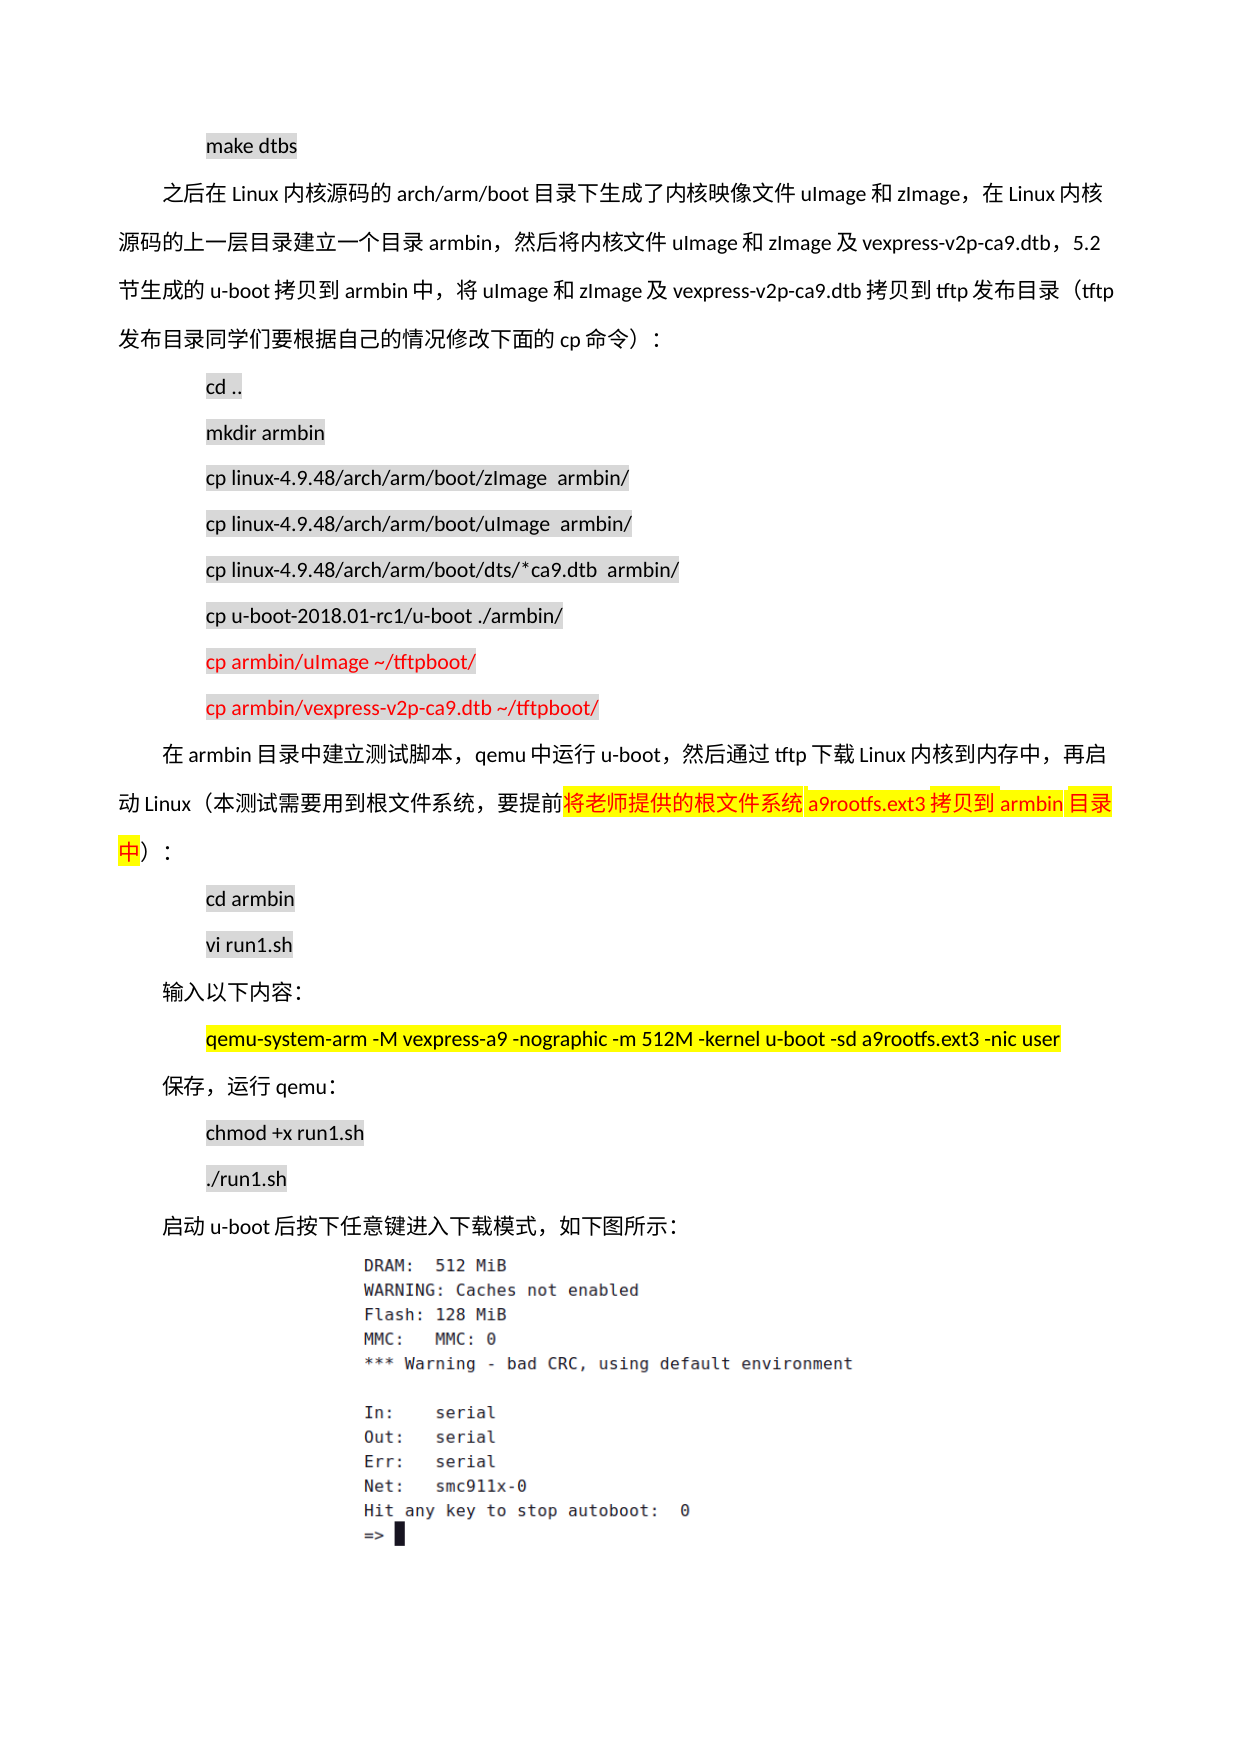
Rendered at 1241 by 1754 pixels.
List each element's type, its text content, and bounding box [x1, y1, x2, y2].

text qemu-system-arm -M vexpress-a9 -nographic -m 512M -kernel u-boot -sd a9rootfs.ext3 -nic user [162, 1022, 1122, 1055]
text cp linux-4.9.48/arch/arm/boot/dts/*ca9.dtb armbin/ [162, 553, 1122, 586]
text cp armbin/uImage ~/tftpboot/ [162, 645, 1122, 677]
text mkdir armbin [162, 416, 1122, 448]
text cp armbin/vexpress-v2p-ca9.dtb ~/tftpboot/ [162, 691, 1122, 723]
text ./run1.sh [162, 1162, 1122, 1195]
text 之后在Linux内核源码的arch/arm/boot目录下生成了内核映像文件uImage和zImage，在Linux内核源码的上一层目录建立一个目录armbin，然后将内核文件uImage和zImage及vexpress-v2p-ca9.dtb，5.2节生成的u-boot拷贝到armbin中，将uImage和zImage及vexpress-v2p-ca9.dtb拷贝到tftp发布目录（tftp发布目录同学们要根据自己的情况修改下面的cp命令）： [118, 175, 1122, 354]
text 输入以下内容： [118, 974, 1122, 1007]
text cd .. [118, 370, 1122, 402]
text 在armbin目录中建立测试脚本，qemu中运行u-boot，然后通过tftp下载Linux内核到内存中，再启动Linux（本测试需要用到根文件系统，要提前将老师提供的根文件系统a9rootfs.ext3拷贝到armbin目录中）： [118, 737, 1122, 867]
text cp u-boot-2018.01-rc1/u-boot ./armbin/ [162, 599, 1122, 632]
text cp linux-4.9.48/arch/arm/boot/zImage armbin/ [162, 462, 1122, 494]
text cp linux-4.9.48/arch/arm/boot/uImage armbin/ [162, 507, 1122, 540]
picture [363, 1256, 878, 1552]
text vi run1.sh [162, 928, 1122, 961]
text 保存，运行qemu： [118, 1068, 1122, 1101]
text chmod +x run1.sh [162, 1117, 1122, 1149]
text cd armbin [162, 882, 1122, 915]
text make dtbs [206, 129, 1122, 162]
text 启动u-boot后按下任意键进入下载模式，如下图所示： [118, 1208, 1122, 1241]
